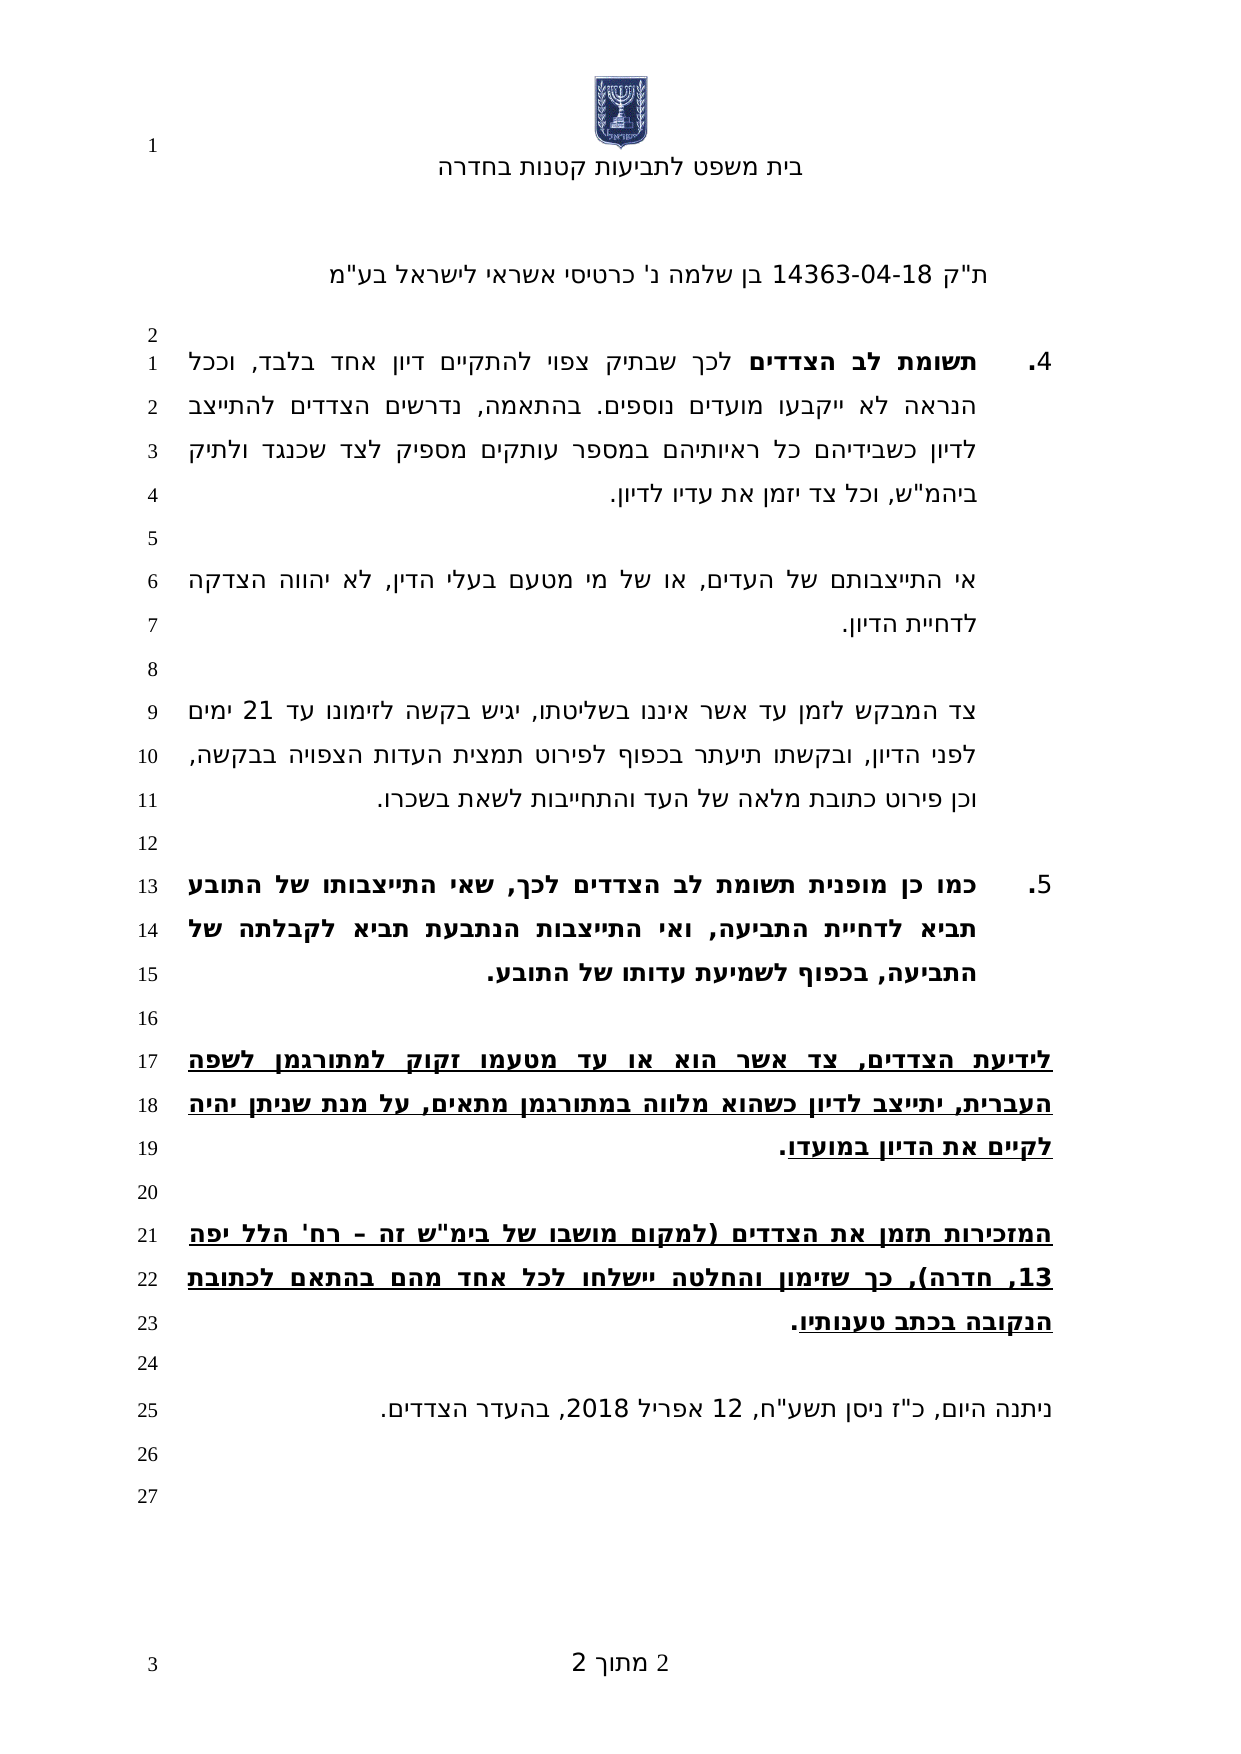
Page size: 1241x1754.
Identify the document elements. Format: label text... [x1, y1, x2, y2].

text המזכירות תזמן את הצדדים (למקום מושבו של בימ"ש זה – רח' הלל יפה 13, חדרה), כך שזימון והחלטה יישלחו לכל אחד מהם בהתאם לכתובת הנקובה בכתב טענותיו. [187, 1219, 1053, 1288]
text המזכירות תזמן את הצדדים (למקום מושבו של בימ"ש זה – רח' הלל יפה 13, חדרה), כך שזימון והחלטה יישלחו לכל אחד מהם בהתאם לכתובת הנקובה בכתב טענותיו. [187, 1289, 1053, 1336]
text לידיעת הצדדים, צד אשר הוא או עד מטעמו זקוק למתורגמן לשפה העברית, יתייצב לדיון כשהוא מלווה במתורגמן מתאים, על מנת שניתן יהיה לקיים את הדיון במועדו. [187, 1071, 1053, 1162]
text אי התייצבותם של העדים, או של מי מטעם בעלי הדין, לא יהווה הצדקה לדחיית הדיון. [187, 566, 978, 638]
text לידיעת הצדדים, צד אשר הוא או עד מטעמו זקוק למתורגמן לשפה העברית, יתייצב לדיון כשהוא מלווה במתורגמן מתאים, על מנת שניתן יהיה לקיים את הדיון במועדו. [187, 1045, 1053, 1070]
text ניתנה היום, , , בהעדר הצדדים. [187, 1394, 1053, 1423]
text 5. כמו כן מופנית תשומת לב הצדדים לכך, שאי התייצבותו של התובע תביא לדחיית התביעה, ואי התייצבות הנתבעת תביא לקבלתה של התביעה, בכפוף לשמיעת עדותו של התובע. [187, 871, 1053, 987]
text 4. תשומת לב הצדדים לכך שבתיק צפוי להתקיים דיון אחד בלבד, וככל הנראה לא ייקבעו מועדים נוספים. בהתאמה, נדרשים הצדדים להתייצב לדיון כשבידיהם כל ראיותיהם במספר עותקים מספיק לצד שכנגד ולתיק ביהמ"ש, וכל צד יזמן את עדיו לדיון. [187, 347, 1053, 508]
picture [589, 75, 651, 152]
text צד המבקש לזמן עד אשר איננו בשליטתו, יגיש בקשה לזימונו עד 21 ימים לפני הדיון, ובקשתו תיעתר בכפוף לפירוט תמצית העדות הצפויה בבקשה, וכן פירוט כתובת מלאה של העד והתחייבות לשאת בשכרו. [187, 696, 978, 813]
